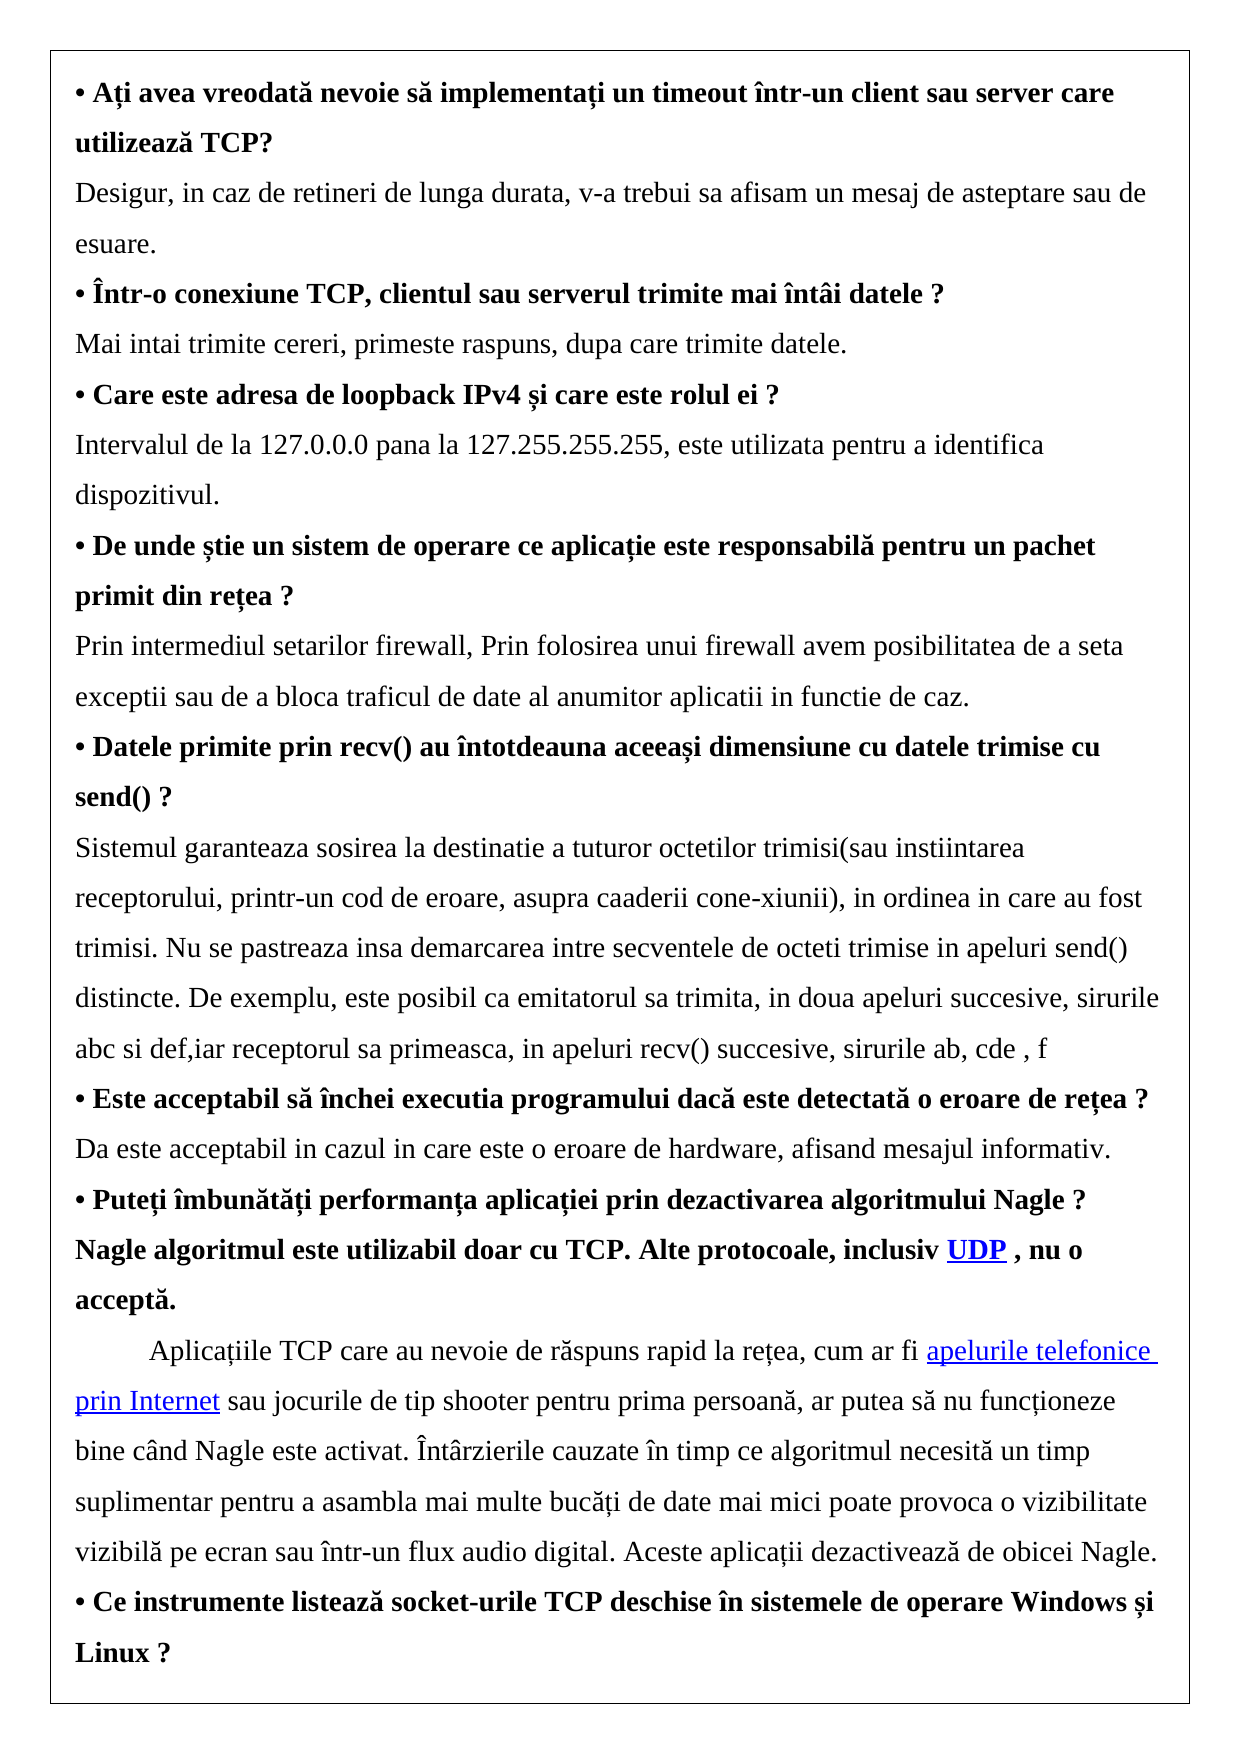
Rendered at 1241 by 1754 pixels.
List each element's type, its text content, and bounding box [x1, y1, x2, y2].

text • Ați avea vreodată nevoie să implementați un timeout într-un client sau server care utilizează TCP? [75, 75, 1165, 159]
text • Care este adresa de loopback IPv4 și care este rolul ei ? [75, 377, 1165, 410]
text • Datele primite prin recv() au întotdeauna aceeași dimensiune cu datele trimise cu send() ? [75, 729, 1165, 813]
text Sistemul garanteaza sosirea la destinatie a tuturor octetilor trimisi(sau instiintarea receptorului, printr-un cod de eroare, asupra caaderii cone-xiunii), in ordinea in care au fost trimisi. Nu se pastreaza insa demarcarea intre secventele de octeti trimise in apeluri send() distincte. De exemplu, este posibil ca emitatorul sa trimita, in doua apeluri succesive, sirurile abc si def,iar receptorul sa primeasca, in apeluri recv() succesive, sirurile ab, cde , f [75, 830, 1165, 1064]
text Prin intermediul setarilor firewall, Prin folosirea unui firewall avem posibilitatea de a seta exceptii sau de a bloca traficul de date al anumitor aplicatii in functie de caz. [75, 628, 1165, 712]
text Desigur, in caz de retineri de lunga durata, v-a trebui sa afisam un mesaj de asteptare sau de esuare. [75, 176, 1165, 259]
text • Într-o conexiune TCP, clientul sau serverul trimite mai întâi datele ? [75, 276, 1165, 310]
text • Puteți îmbunătăți performanța aplicației prin dezactivarea algoritmului Nagle ? [75, 1182, 1165, 1215]
text Mai intai trimite cereri, primeste raspuns, dupa care trimite datele. [75, 327, 1165, 360]
text Aplicațiile TCP care au nevoie de răspuns rapid la rețea, cum ar fi apelurile telefonice prin Internet sau jocurile de tip shooter pentru prima persoană, ar putea să nu funcționeze bine când Nagle este activat. Întârzierile cauzate în timp ce algoritmul necesită un timp suplimentar pentru a asambla mai multe bucăți de date mai mici poate provoca o vizibilitate vizibilă pe ecran sau într-un flux audio digital. Aceste aplicații dezactivează de obicei Nagle. [75, 1333, 1165, 1568]
text Da este acceptabil in cazul in care este o eroare de hardware, afisand mesajul informativ. [75, 1132, 1165, 1165]
text • Ce instrumente listează socket-urile TCP deschise în sistemele de operare Windows și Linux ? [75, 1584, 1165, 1668]
text Nagle algoritmul este utilizabil doar cu TCP. Alte protocoale, inclusiv UDP , nu o acceptă. [75, 1232, 1165, 1316]
text • Este acceptabil să închei executia programului dacă este detectată o eroare de rețea ? [75, 1081, 1165, 1115]
text Intervalul de la 127.0.0.0 pana la 127.255.255.255, este utilizata pentru a identifica dispozitivul. [75, 427, 1165, 511]
text • De unde știe un sistem de operare ce aplicație este responsabilă pentru un pachet primit din rețea ? [75, 528, 1165, 612]
